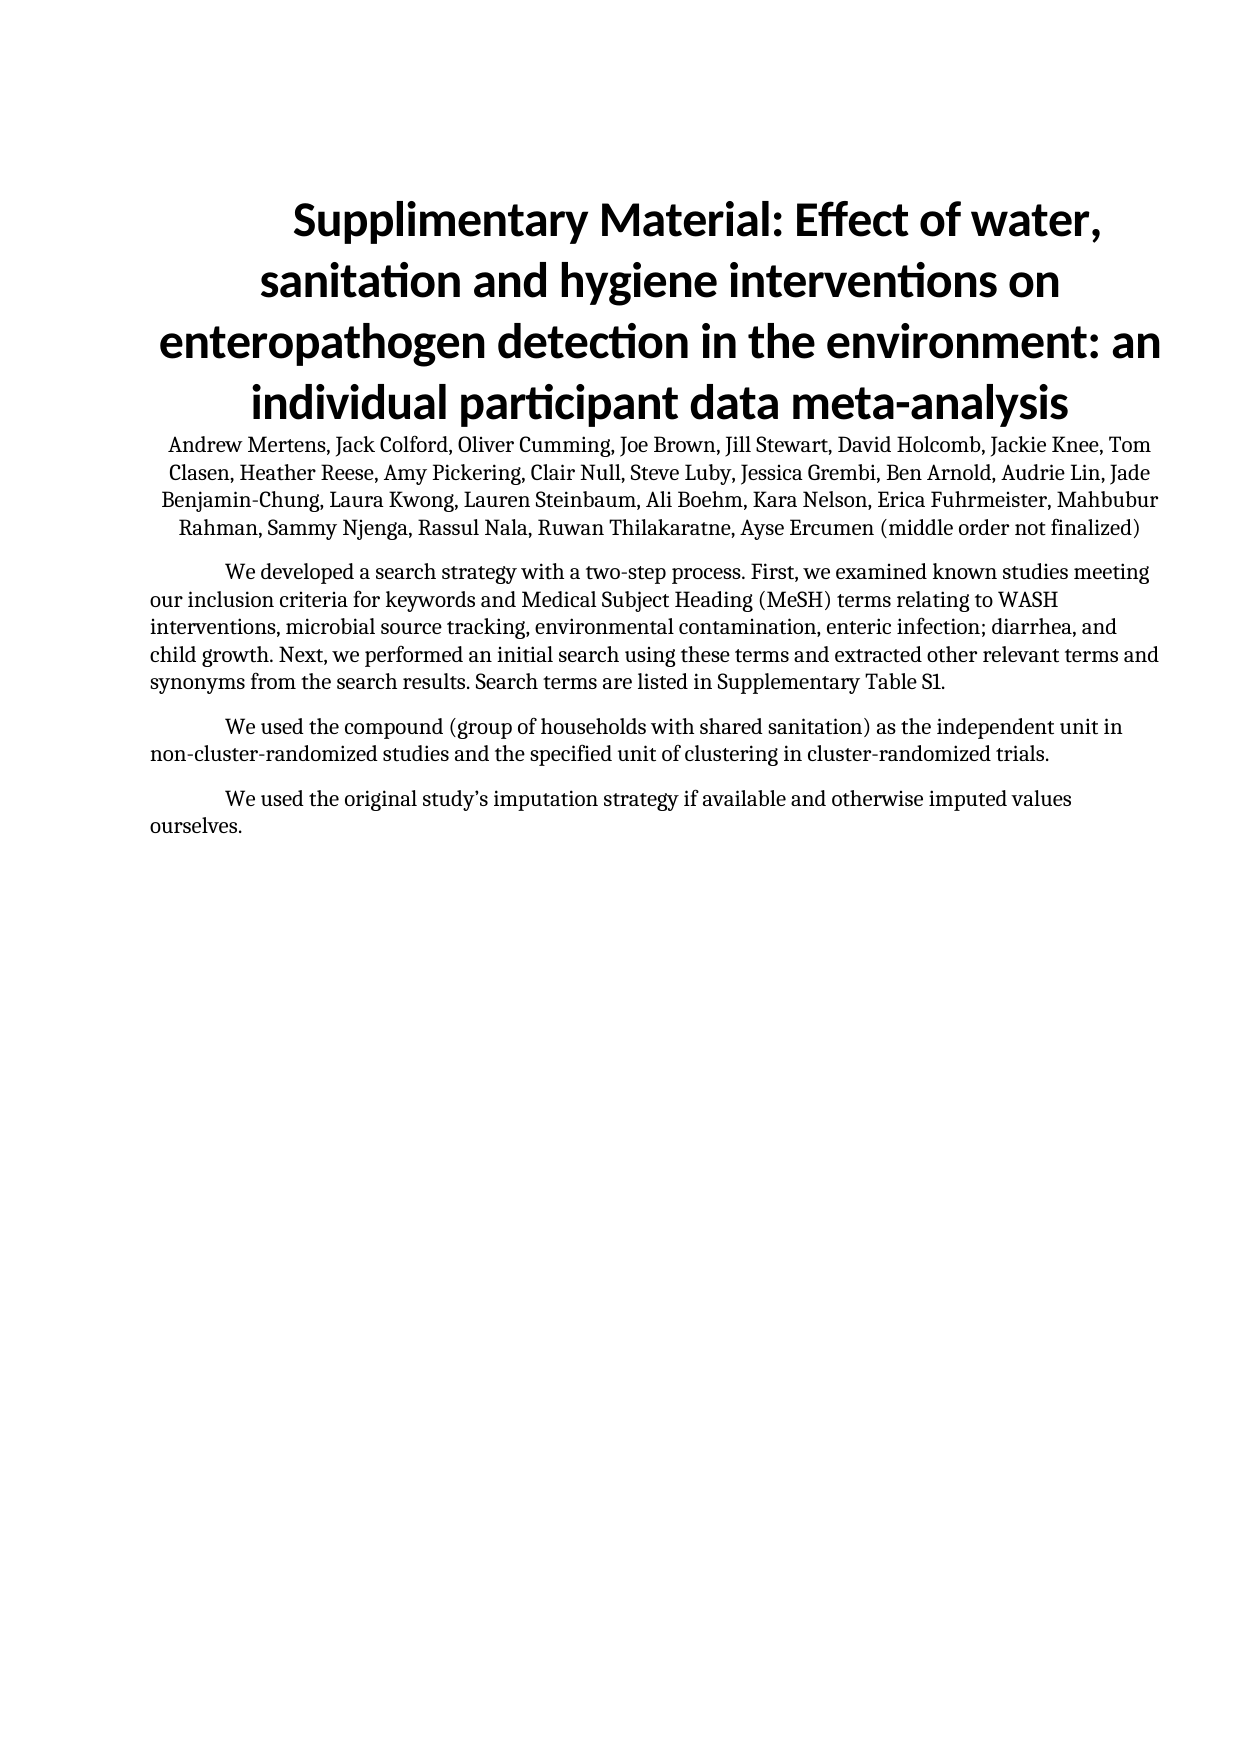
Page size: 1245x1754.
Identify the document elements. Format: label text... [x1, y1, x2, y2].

title Supplimentary Material: Effect of water, sanitation and hygiene interventions on enteropathogen detection in the environment: an individual participant data meta-analysis [150, 187, 1170, 432]
text We developed a search strategy with a two-step process. First, we examined known studies meeting our inclusion criteria for keywords and Medical Subject Heading (MeSH) terms relating to WASH interventions, microbial source tracking, environmental contamination, enteric infection; diarrhea, and child growth. Next, we performed an initial search using these terms and extracted other relevant terms and synonyms from the search results. Search terms are listed in Supplementary Table S1. [150, 559, 1170, 696]
text We used the compound (group of households with shared sanitation) as the independent unit in non-cluster-randomized studies and the specified unit of clustering in cluster-randomized trials. [150, 713, 1170, 767]
text Andrew Mertens, Jack Colford, Oliver Cumming, Joe Brown, Jill Stewart, David Holcomb, Jackie Knee, Tom Clasen, Heather Reese, Amy Pickering, Clair Null, Steve Luby, Jessica Grembi, Ben Arnold, Audrie Lin, Jade Benjamin-Chung, Laura Kwong, Lauren Steinbaum, Ali Boehm, Kara Nelson, Erica Fuhrmeister, Mahbubur Rahman, Sammy Njenga, Rassul Nala, Ruwan Thilakaratne, Ayse Ercumen (middle order not finalized) [150, 432, 1170, 541]
text We used the original study’s imputation strategy if available and otherwise imputed values ourselves. [150, 785, 1170, 839]
